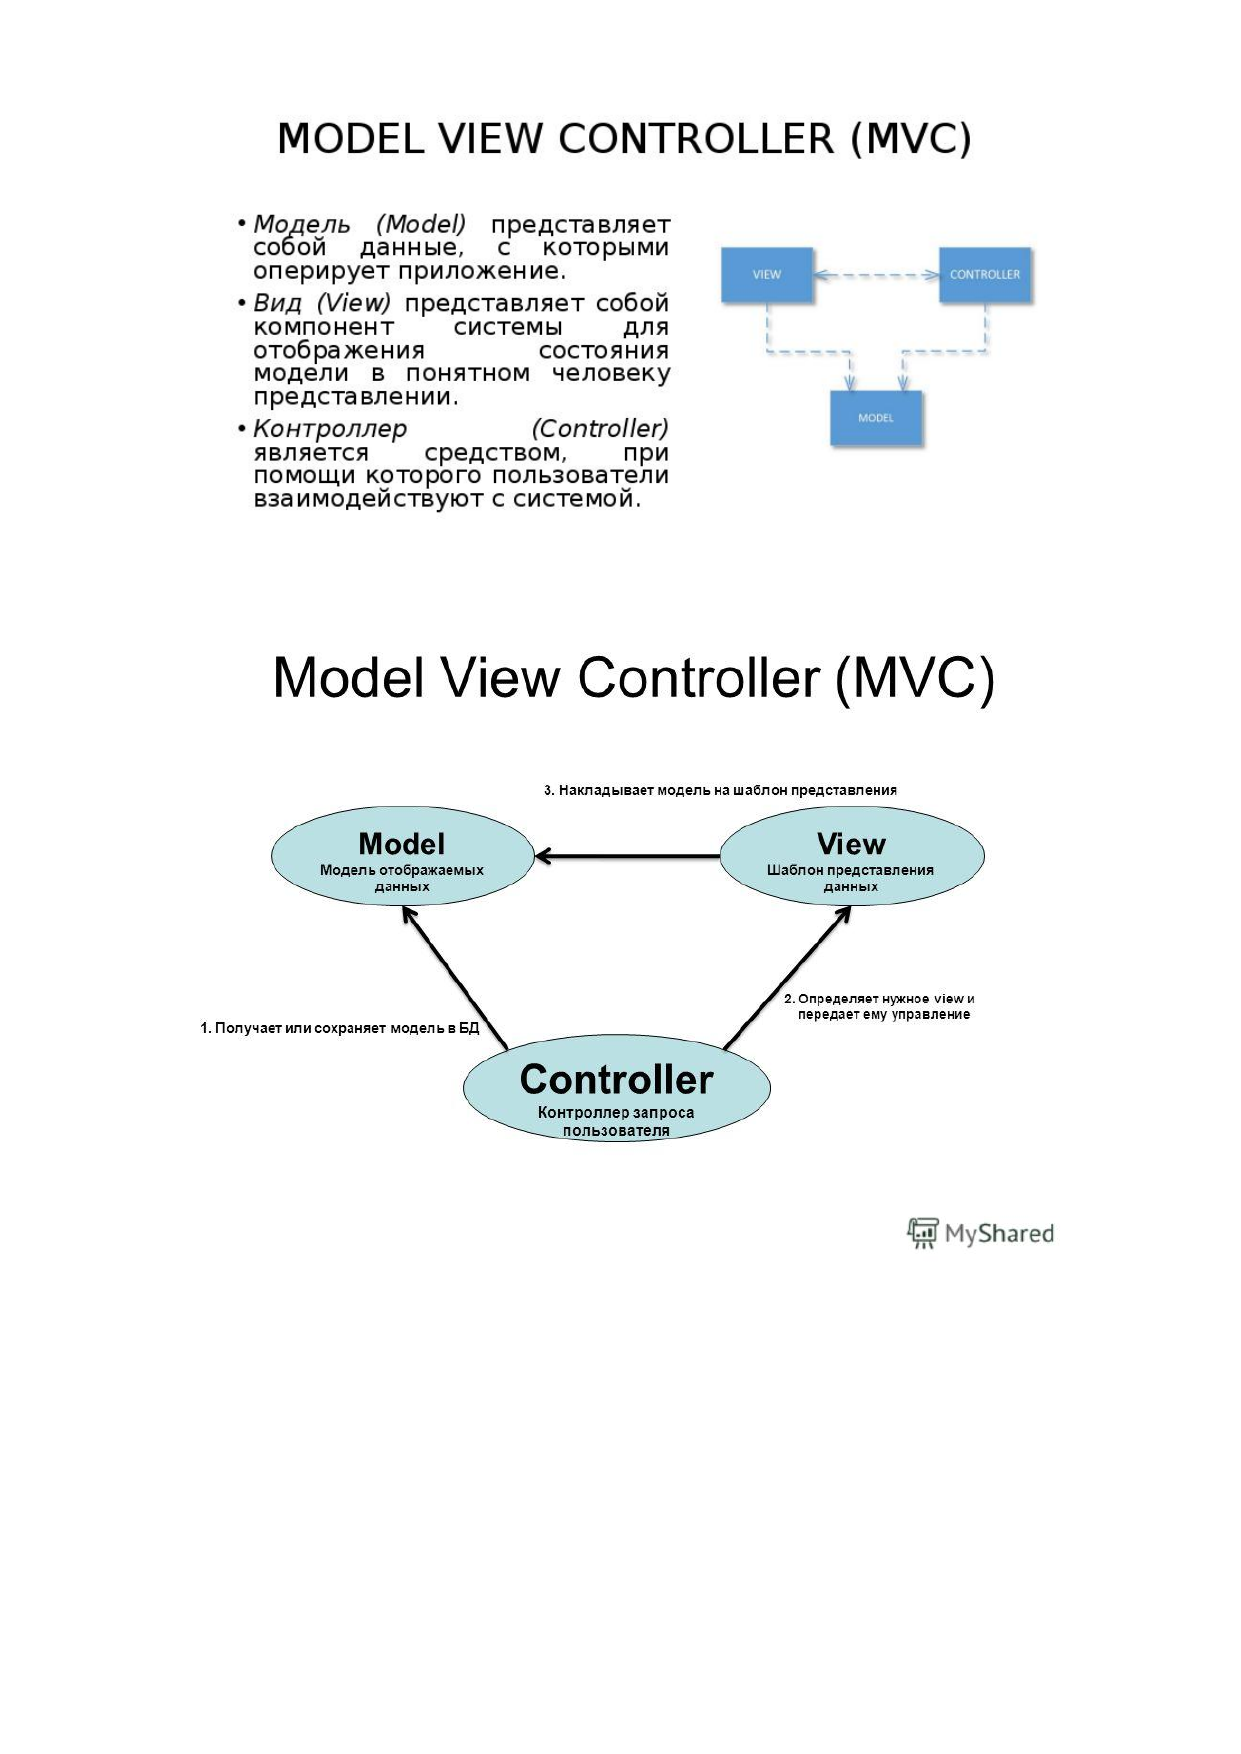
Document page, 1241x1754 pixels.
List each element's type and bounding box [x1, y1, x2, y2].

picture [177, 88, 1090, 1276]
